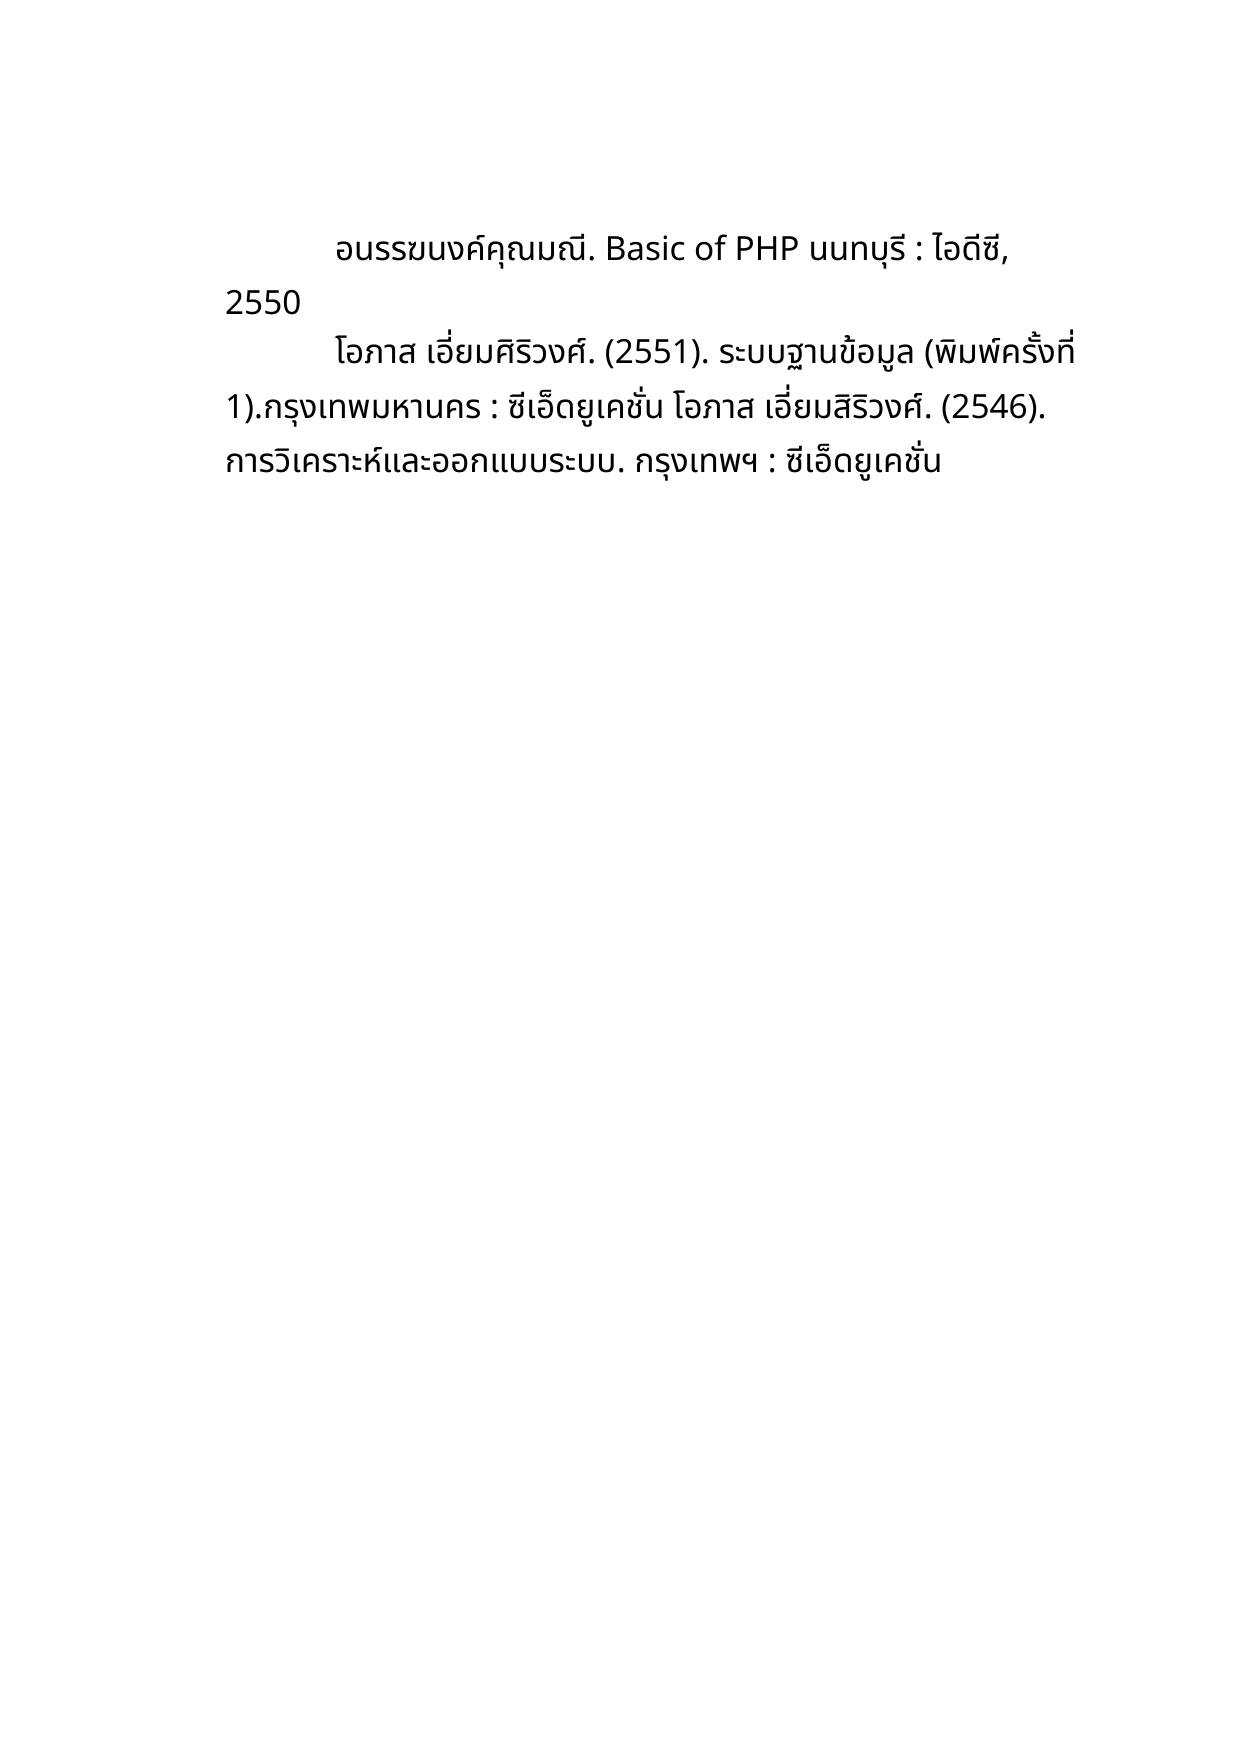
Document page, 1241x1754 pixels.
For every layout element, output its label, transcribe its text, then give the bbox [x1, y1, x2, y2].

text โอภาส เอี่ยมศิริวงศ์. (2551). ระบบฐานข้อมูล (พิมพ์ครั้งที่ 1).กรุงเทพมหานคร : ซีเอ็ดยูเคชั่น โอภาส เอี่ยมสิริวงศ์. (2546). การวิเคราะห์และออกแบบระบบ. กรุงเทพฯ : ซีเอ็ดยูเคชั่น [225, 328, 1090, 488]
text อนรรฆนงค์คุณมณี. Basic of PHP นนทบุรี : ไอดีซี, 2550 [225, 225, 1090, 324]
